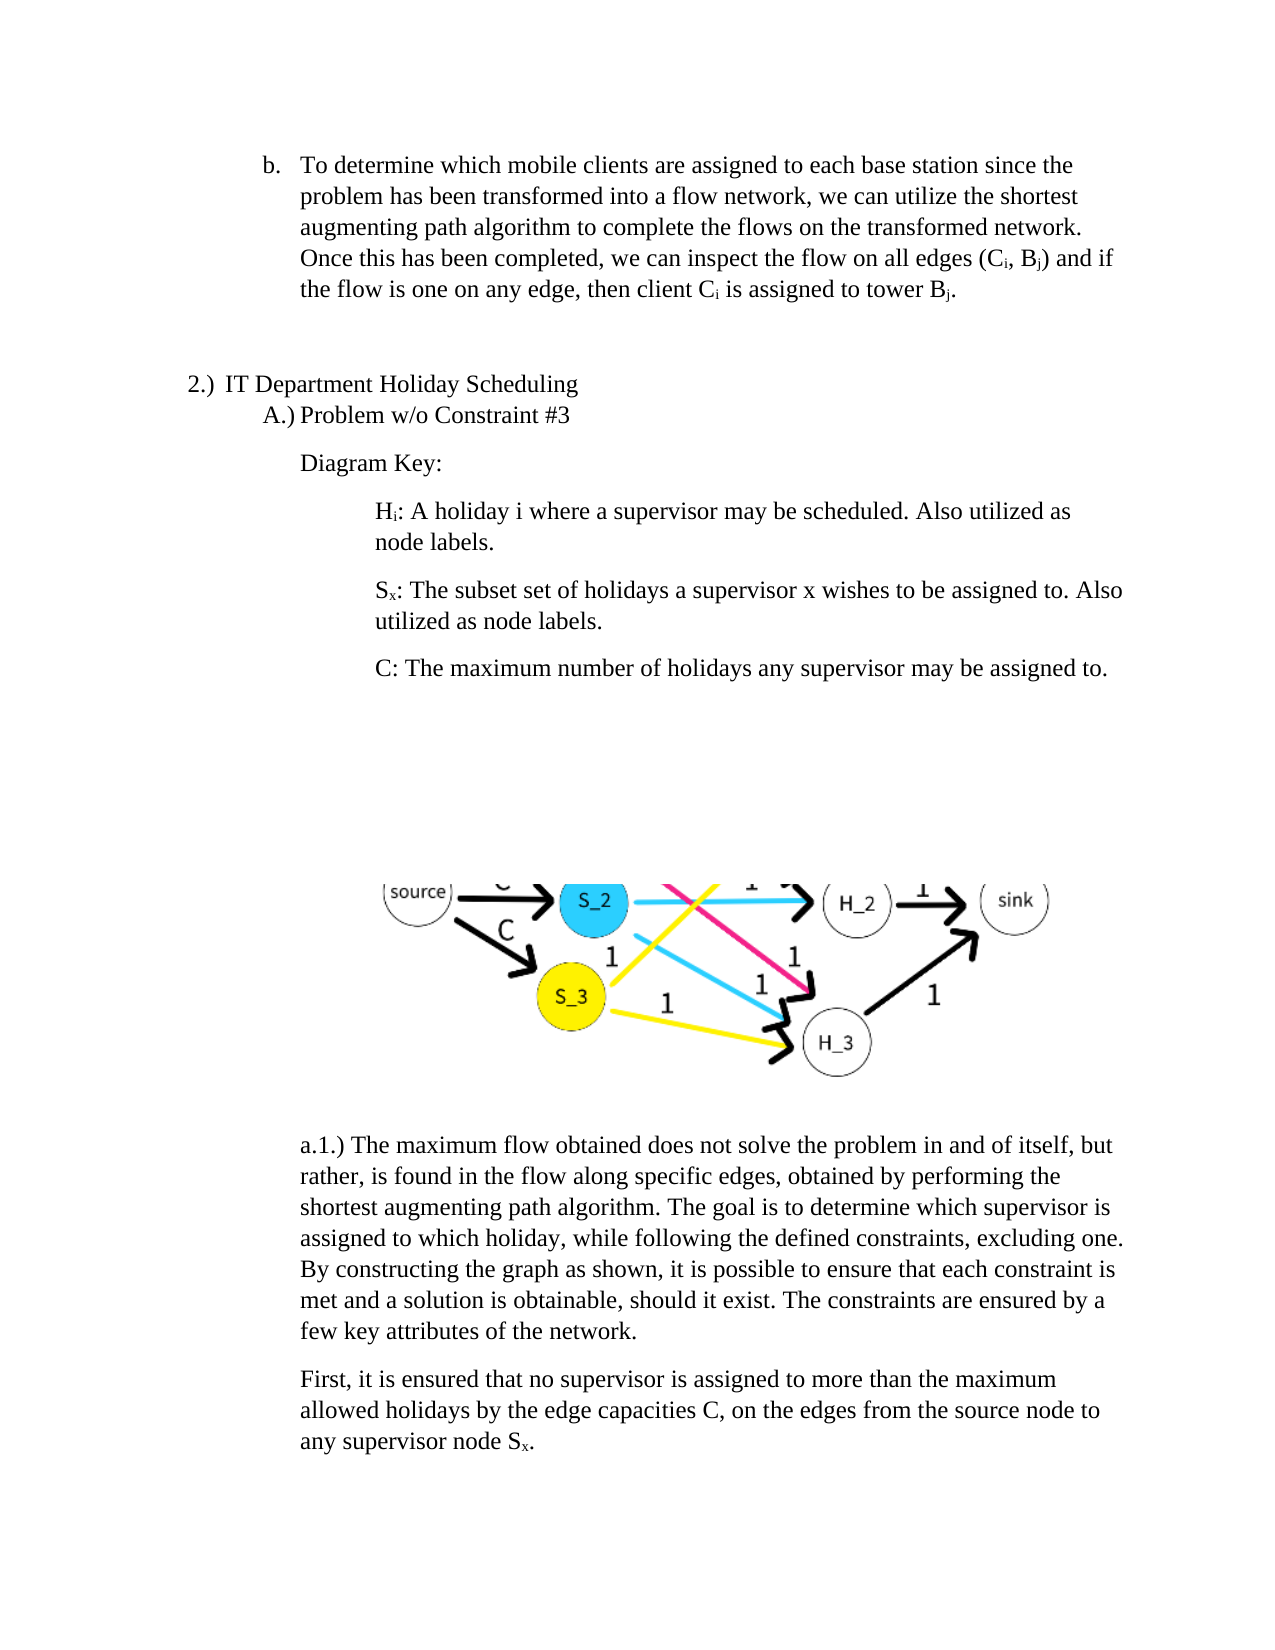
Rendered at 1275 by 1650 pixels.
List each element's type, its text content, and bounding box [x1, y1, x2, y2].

list To determine which mobile clients are assigned to each base station since the problem has been transformed into a flow network, we can utilize the shortest augmenting path algorithm to complete the flows on the transformed network. Once this has been completed, we can inspect the flow on all edges (Ci, Bj) and if the flow is one on any edge, then client Ci is assigned to tower Bj. [262, 150, 1125, 303]
text Hi: A holiday i where a supervisor may be scheduled. Also utilized as node labels. [300, 496, 1125, 556]
text Sx: The subset set of holidays a supervisor x wishes to be assigned to. Also utilized as node labels. [375, 575, 1125, 634]
list Problem w/o Constraint #3 [262, 401, 1125, 429]
text First, it is ensured that no supervisor is assigned to more than the maximum allowed holidays by the edge capacities C, on the edges from the source node to any supervisor node Sx. [300, 1364, 1125, 1455]
picture [380, 884, 1053, 1079]
text a.1.) The maximum flow obtained does not solve the problem in and of itself, but rather, is found in the flow along specific edges, obtained by performing the shortest augmenting path algorithm. The goal is to determine which supervisor is assigned to which holiday, while following the defined constraints, excluding one. By constructing the graph as shown, it is possible to ensure that each constraint is met and a solution is obtainable, should it exist. The constraints are ensured by a few key attributes of the network. [300, 1130, 1125, 1345]
list IT Department Holiday Scheduling [187, 369, 1125, 398]
text C: The maximum number of holidays any supervisor may be assigned to. [375, 653, 1125, 682]
text Diagram Key: [300, 448, 1125, 477]
